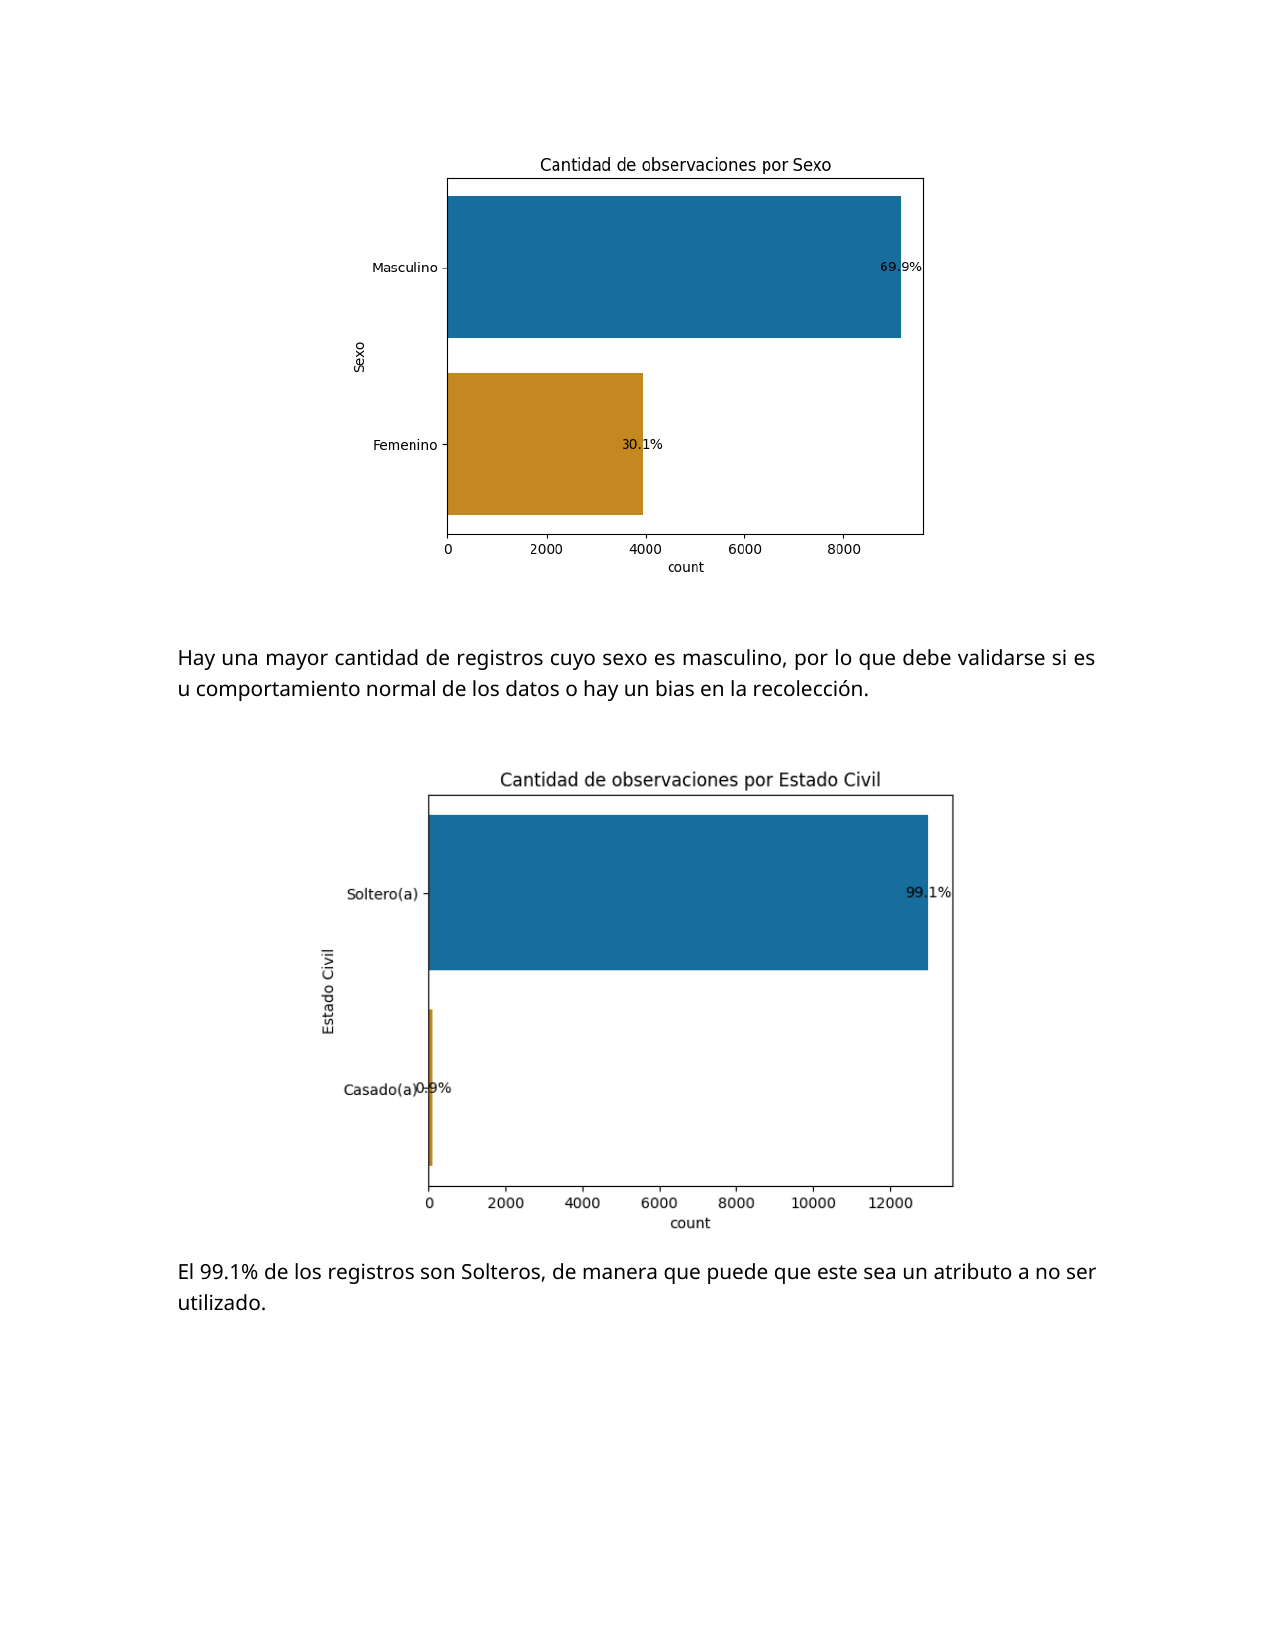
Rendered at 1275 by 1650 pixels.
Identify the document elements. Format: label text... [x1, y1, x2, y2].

picture [312, 761, 963, 1242]
picture [343, 147, 932, 584]
text El 99.1% de los registros son Solteros, de manera que puede que este sea un atributo a no ser utilizado. [177, 1257, 1098, 1317]
text Hay una mayor cantidad de registros cuyo sexo es masculino, por lo que debe validarse si es u comportamiento normal de los datos o hay un bias en la recolección. [177, 643, 1098, 702]
